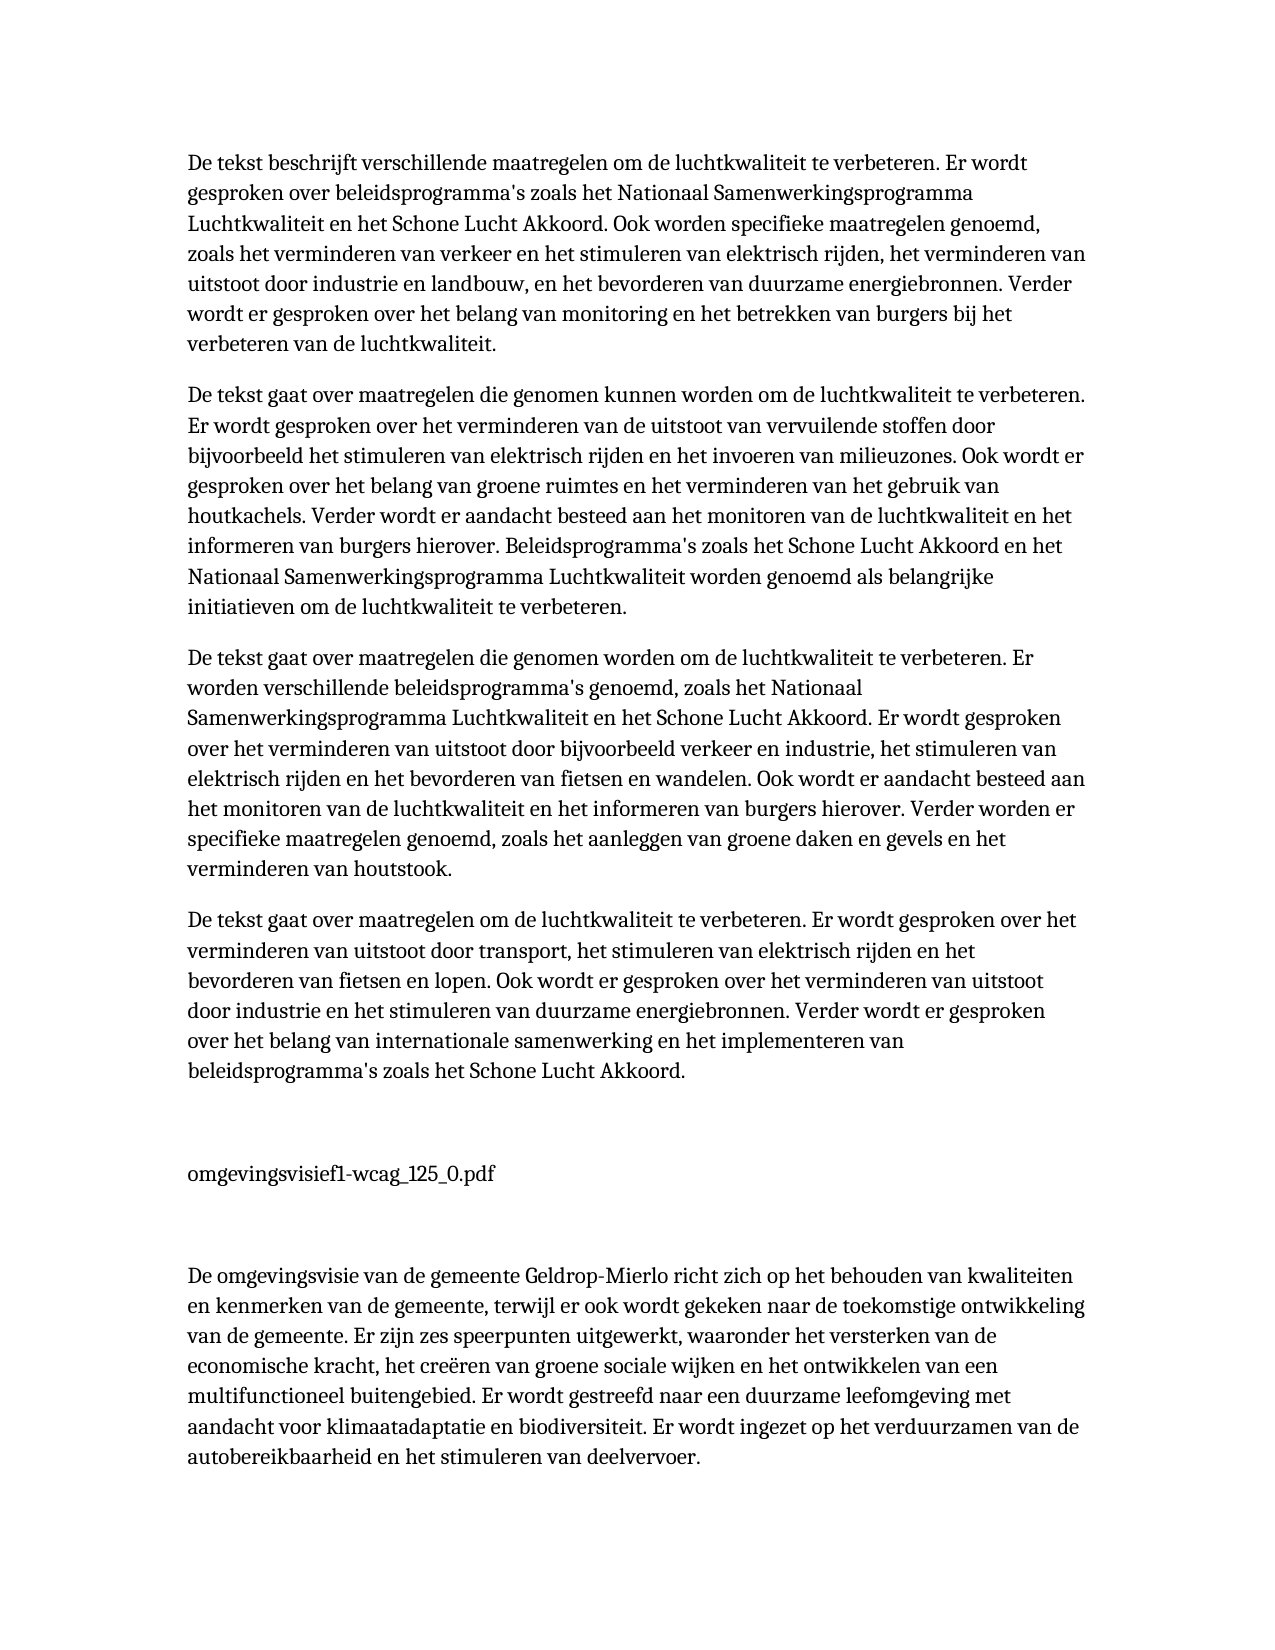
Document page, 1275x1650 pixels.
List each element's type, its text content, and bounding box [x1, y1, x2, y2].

text De tekst gaat over maatregelen om de luchtkwaliteit te verbeteren. Er wordt gesproken over het verminderen van uitstoot door transport, het stimuleren van elektrisch rijden en het bevorderen van fietsen en lopen. Ook wordt er gesproken over het verminderen van uitstoot door industrie en het stimuleren van duurzame energiebronnen. Verder wordt er gesproken over het belang van internationale samenwerking en het implementeren van beleidsprogramma's zoals het Schone Lucht Akkoord. [187, 907, 1087, 1085]
text omgevingsvisief1-wcag_125_0.pdf [187, 1160, 1087, 1187]
text De tekst gaat over maatregelen die genomen worden om de luchtkwaliteit te verbeteren. Er worden verschillende beleidsprogramma's genoemd, zoals het Nationaal Samenwerkingsprogramma Luchtkwaliteit en het Schone Lucht Akkoord. Er wordt gesproken over het verminderen van uitstoot door bijvoorbeeld verkeer en industrie, het stimuleren van elektrisch rijden en het bevorderen van fietsen en wandelen. Ook wordt er aandacht besteed aan het monitoren van de luchtkwaliteit en het informeren van burgers hierover. Verder worden er specifieke maatregelen genoemd, zoals het aanleggen van groene daken en gevels en het verminderen van houtstook. [187, 645, 1087, 883]
text De tekst beschrijft verschillende maatregelen om de luchtkwaliteit te verbeteren. Er wordt gesproken over beleidsprogramma's zoals het Nationaal Samenwerkingsprogramma Luchtkwaliteit en het Schone Lucht Akkoord. Ook worden specifieke maatregelen genoemd, zoals het verminderen van verkeer en het stimuleren van elektrisch rijden, het verminderen van uitstoot door industrie en landbouw, en het bevorderen van duurzame energiebronnen. Verder wordt er gesproken over het belang van monitoring en het betrekken van burgers bij het verbeteren van de luchtkwaliteit. [187, 150, 1087, 358]
text De omgevingsvisie van de gemeente Geldrop-Mierlo richt zich op het behouden van kwaliteiten en kenmerken van de gemeente, terwijl er ook wordt gekeken naar de toekomstige ontwikkeling van de gemeente. Er zijn zes speerpunten uitgewerkt, waaronder het versterken van de economische kracht, het creëren van groene sociale wijken en het ontwikkelen van een multifunctioneel buitengebied. Er wordt gestreefd naar een duurzame leefomgeving met aandacht voor klimaatadaptatie en biodiversiteit. Er wordt ingezet op het verduurzamen van de autobereikbaarheid en het stimuleren van deelvervoer. [187, 1262, 1087, 1470]
text De tekst gaat over maatregelen die genomen kunnen worden om de luchtkwaliteit te verbeteren. Er wordt gesproken over het verminderen van de uitstoot van vervuilende stoffen door bijvoorbeeld het stimuleren van elektrisch rijden en het invoeren van milieuzones. Ook wordt er gesproken over het belang van groene ruimtes en het verminderen van het gebruik van houtkachels. Verder wordt er aandacht besteed aan het monitoren van de luchtkwaliteit en het informeren van burgers hierover. Beleidsprogramma's zoals het Schone Lucht Akkoord en het Nationaal Samenwerkingsprogramma Luchtkwaliteit worden genoemd als belangrijke initiatieven om de luchtkwaliteit te verbeteren. [187, 382, 1087, 620]
